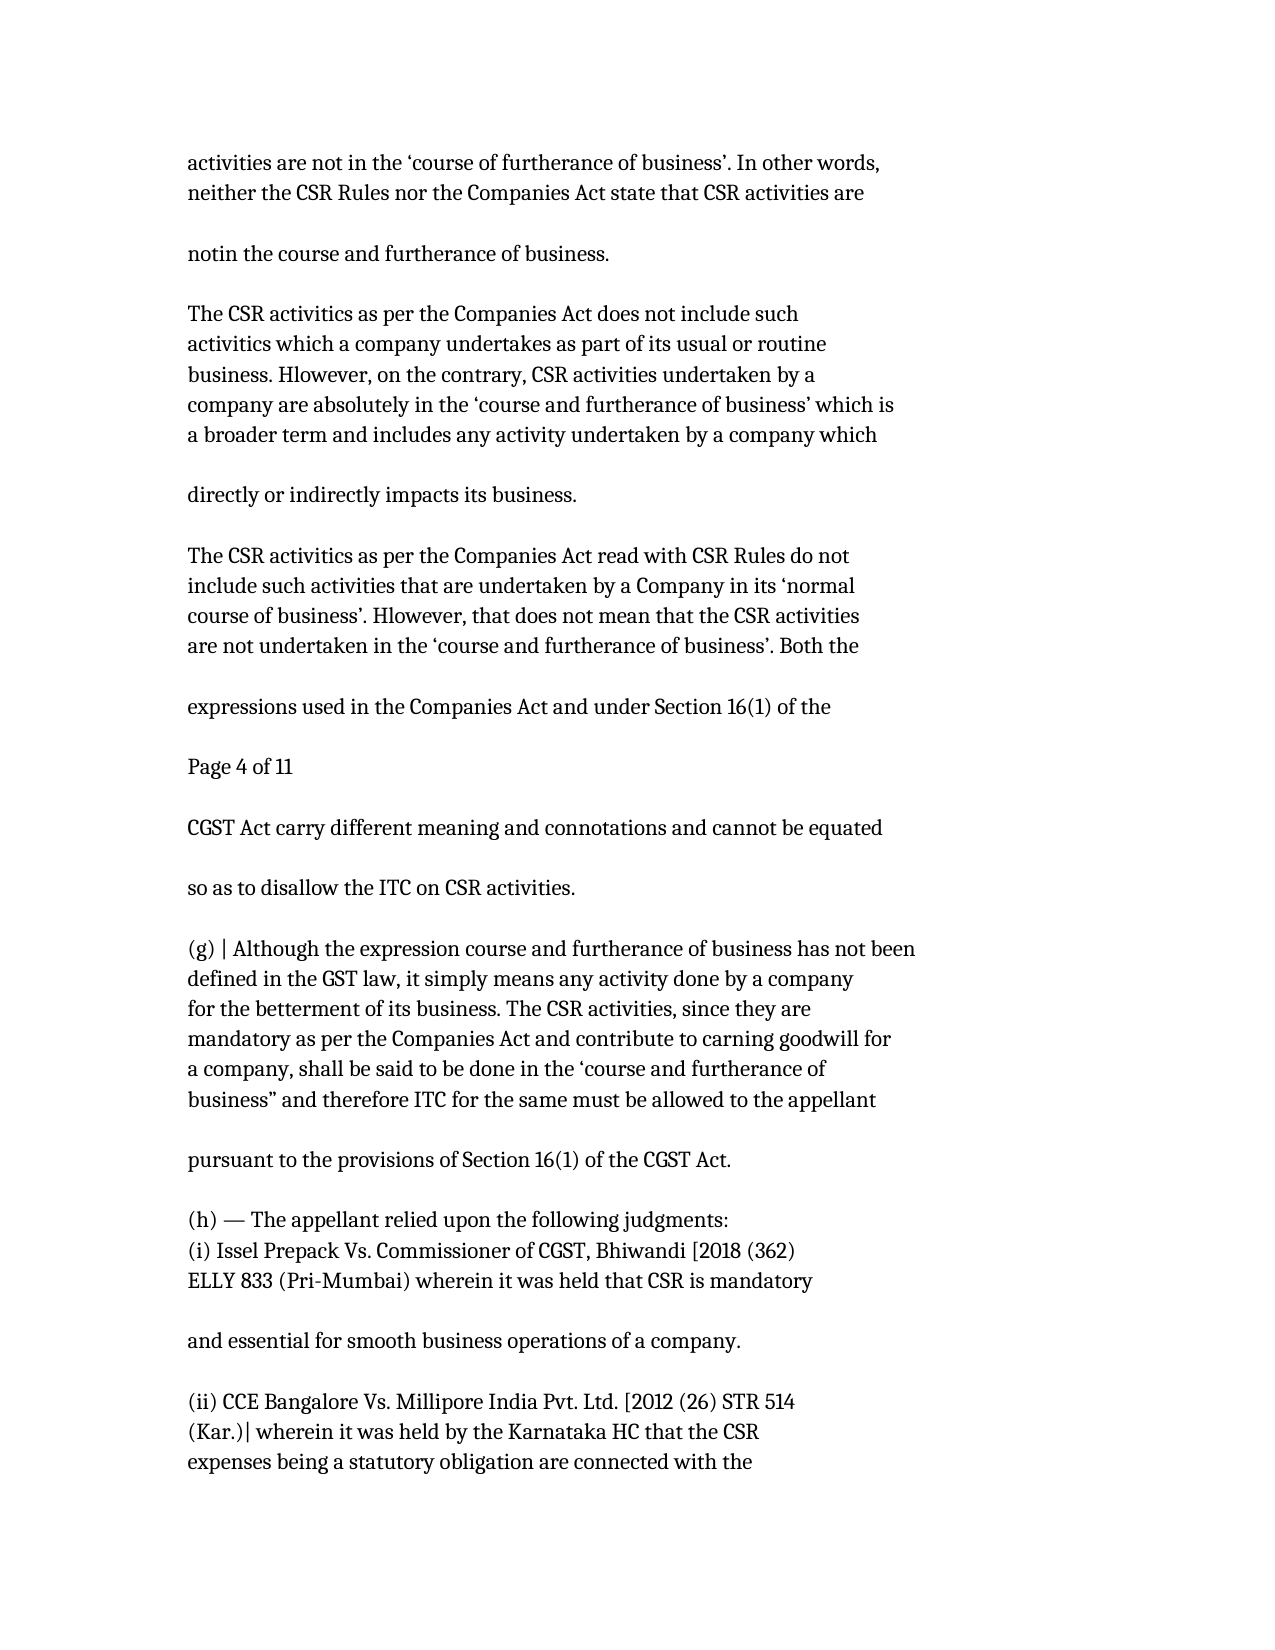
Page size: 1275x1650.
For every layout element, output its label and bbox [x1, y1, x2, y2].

text [187, 150, 1087, 1475]
